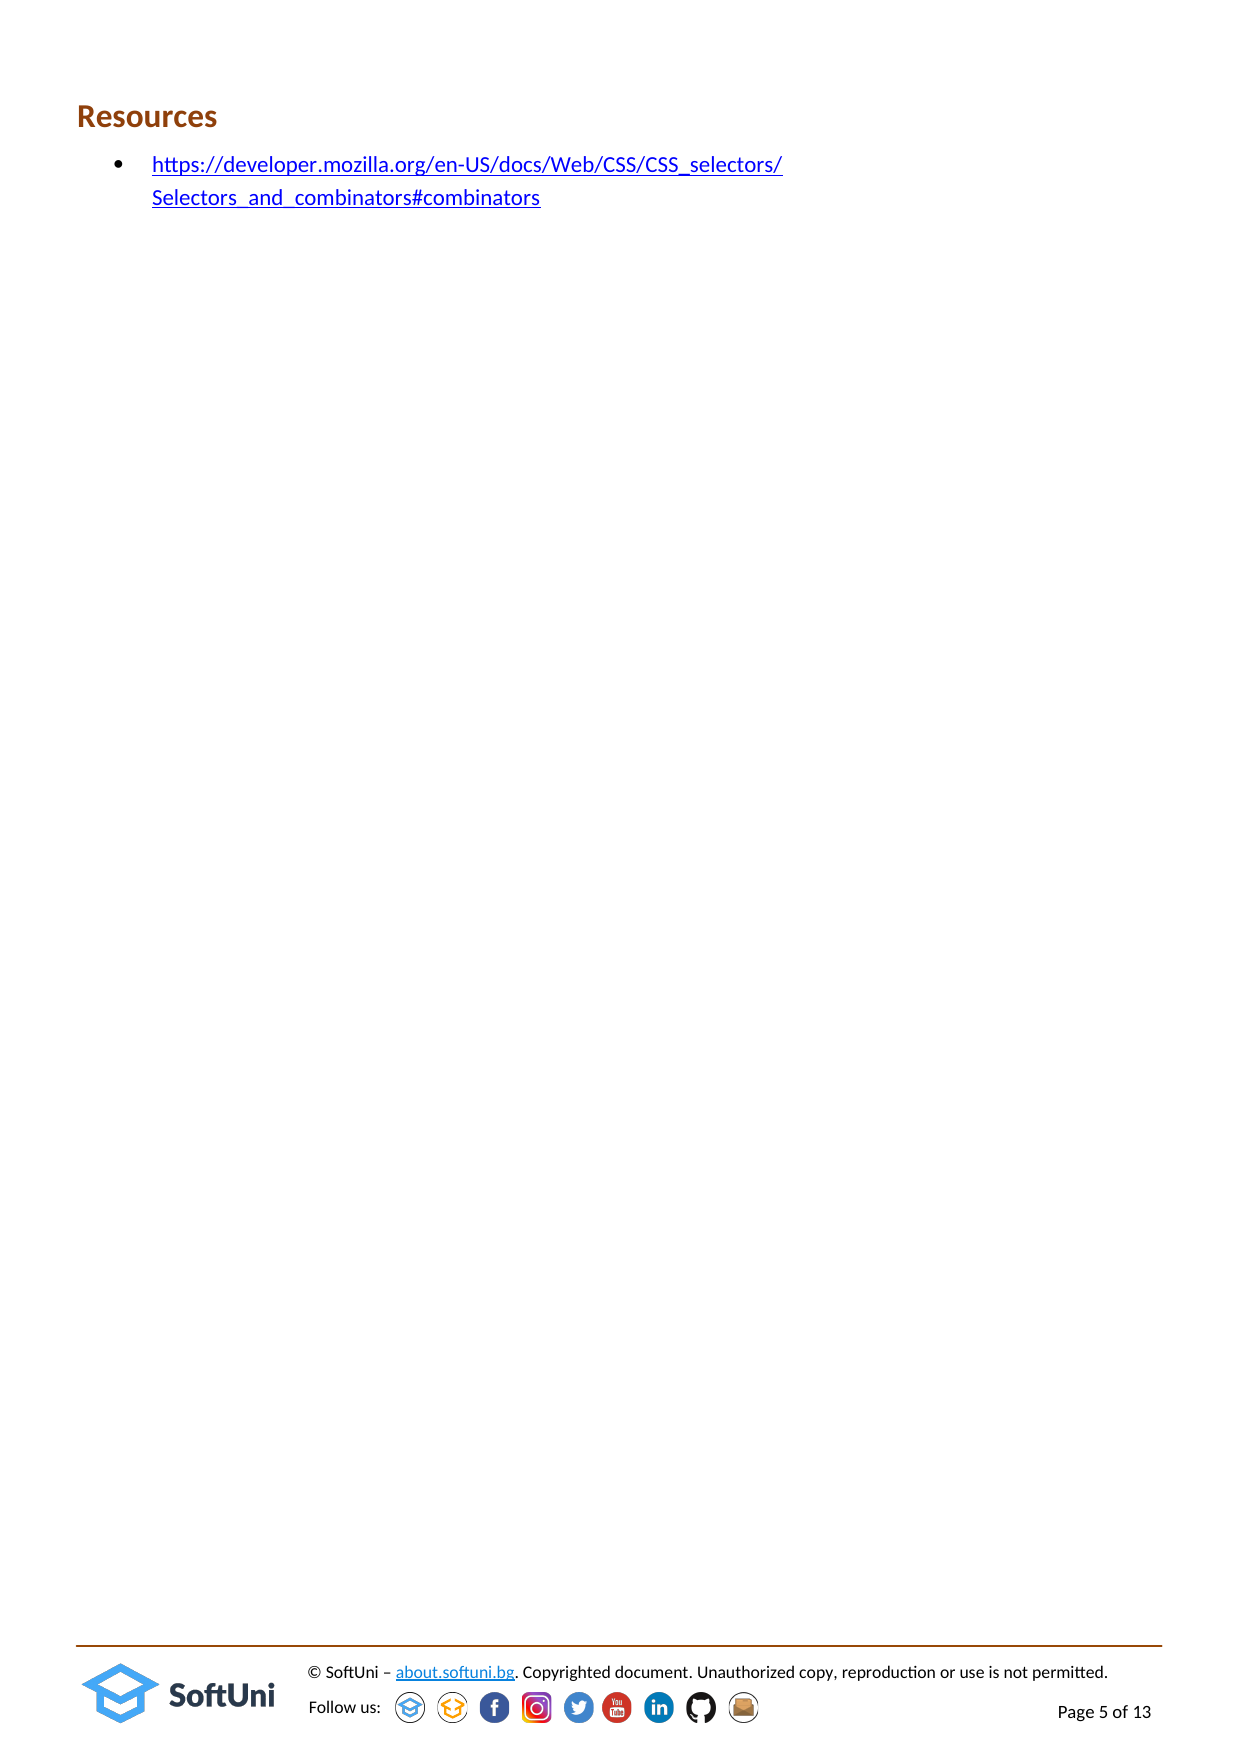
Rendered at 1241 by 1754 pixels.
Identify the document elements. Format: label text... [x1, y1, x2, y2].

picture [644, 1692, 653, 1701]
picture [686, 1692, 716, 1723]
picture [564, 1692, 594, 1723]
picture [75, 1658, 281, 1729]
picture [665, 1692, 674, 1701]
picture [602, 1692, 632, 1723]
picture [437, 1692, 468, 1723]
picture [479, 1692, 510, 1723]
picture [728, 1692, 759, 1723]
picture [395, 1692, 425, 1723]
picture [522, 1692, 552, 1723]
picture [658, 1705, 667, 1714]
subtitle Resources [77, 95, 1163, 136]
picture [644, 1714, 653, 1723]
list https://developer.mozilla.org/en-US/docs/Web/CSS/CSS_selectors/Selectors_and_combinators#combinators [114, 151, 1163, 211]
picture [665, 1714, 674, 1723]
